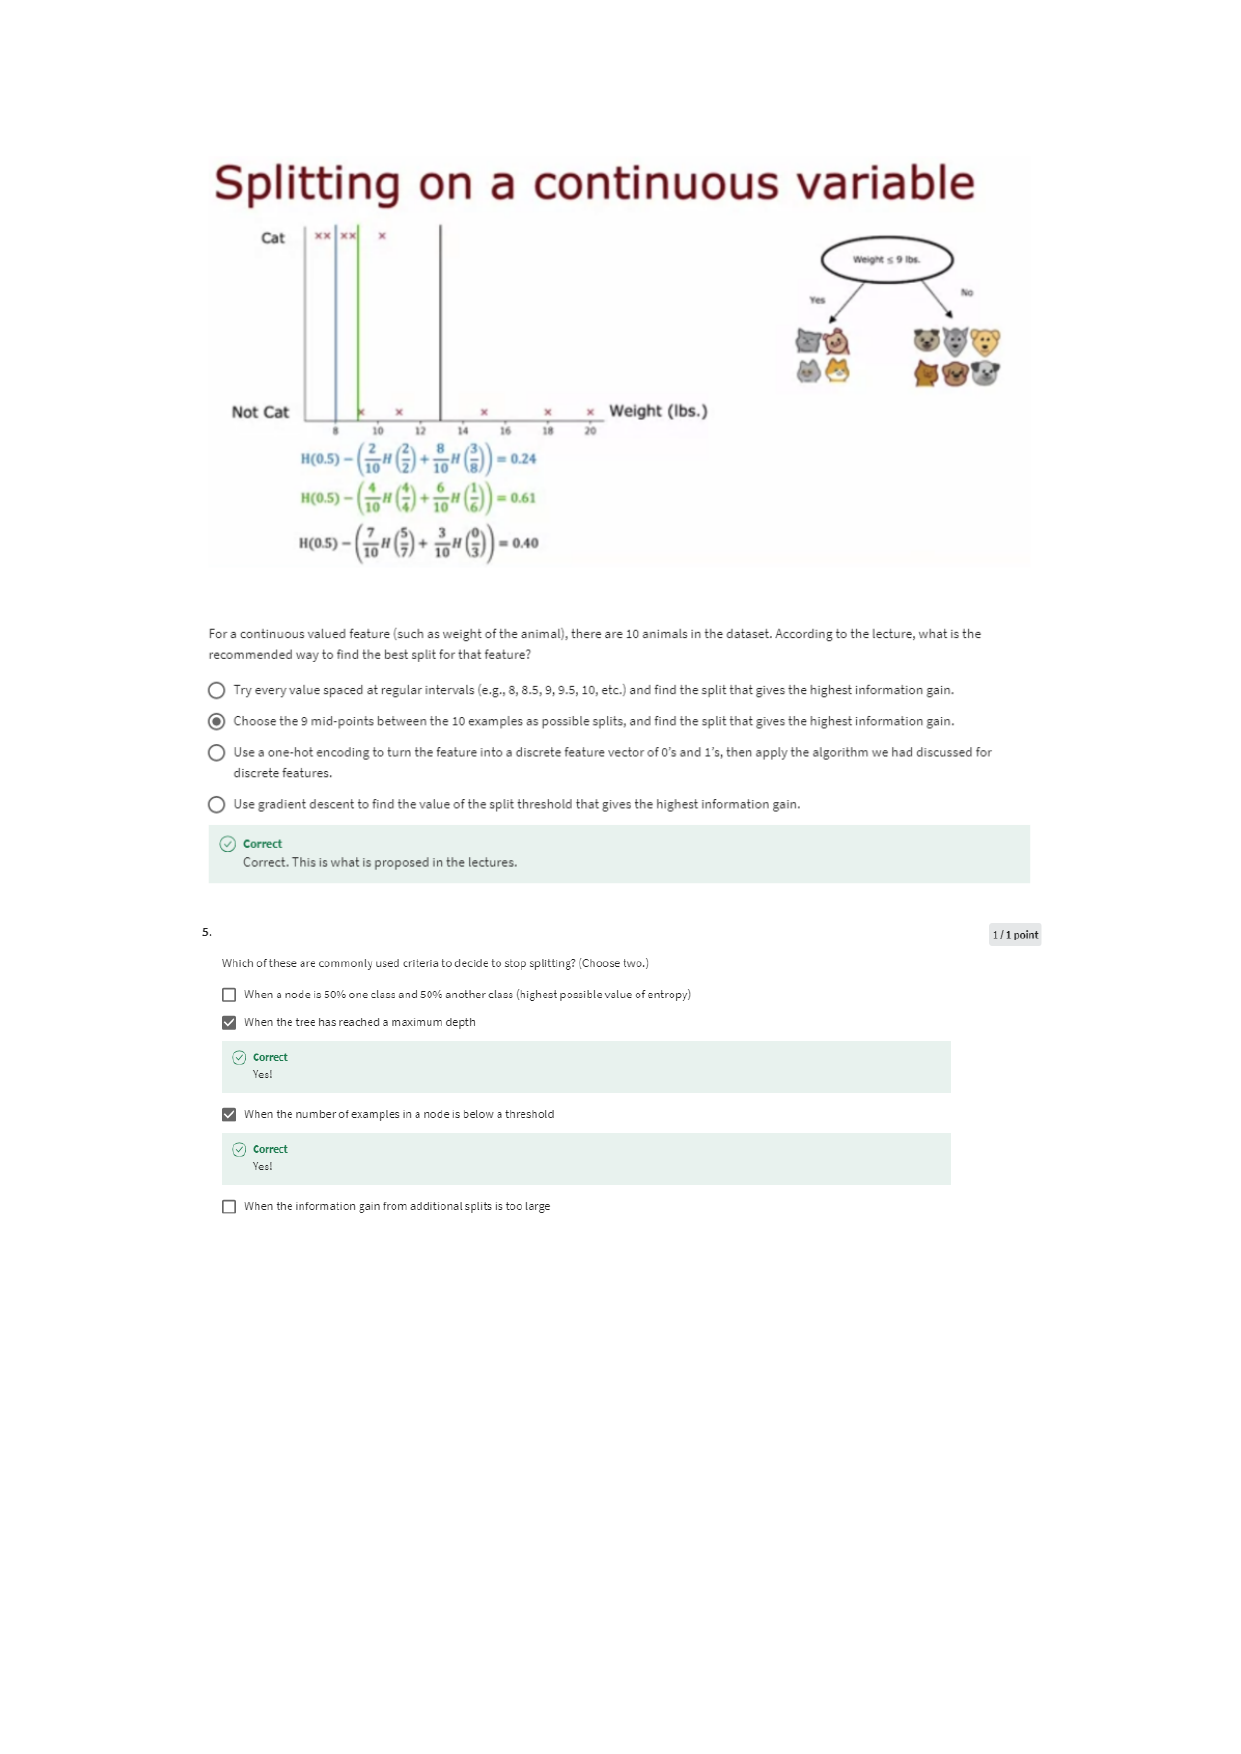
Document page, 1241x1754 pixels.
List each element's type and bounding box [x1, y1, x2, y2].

picture [187, 150, 1053, 1225]
